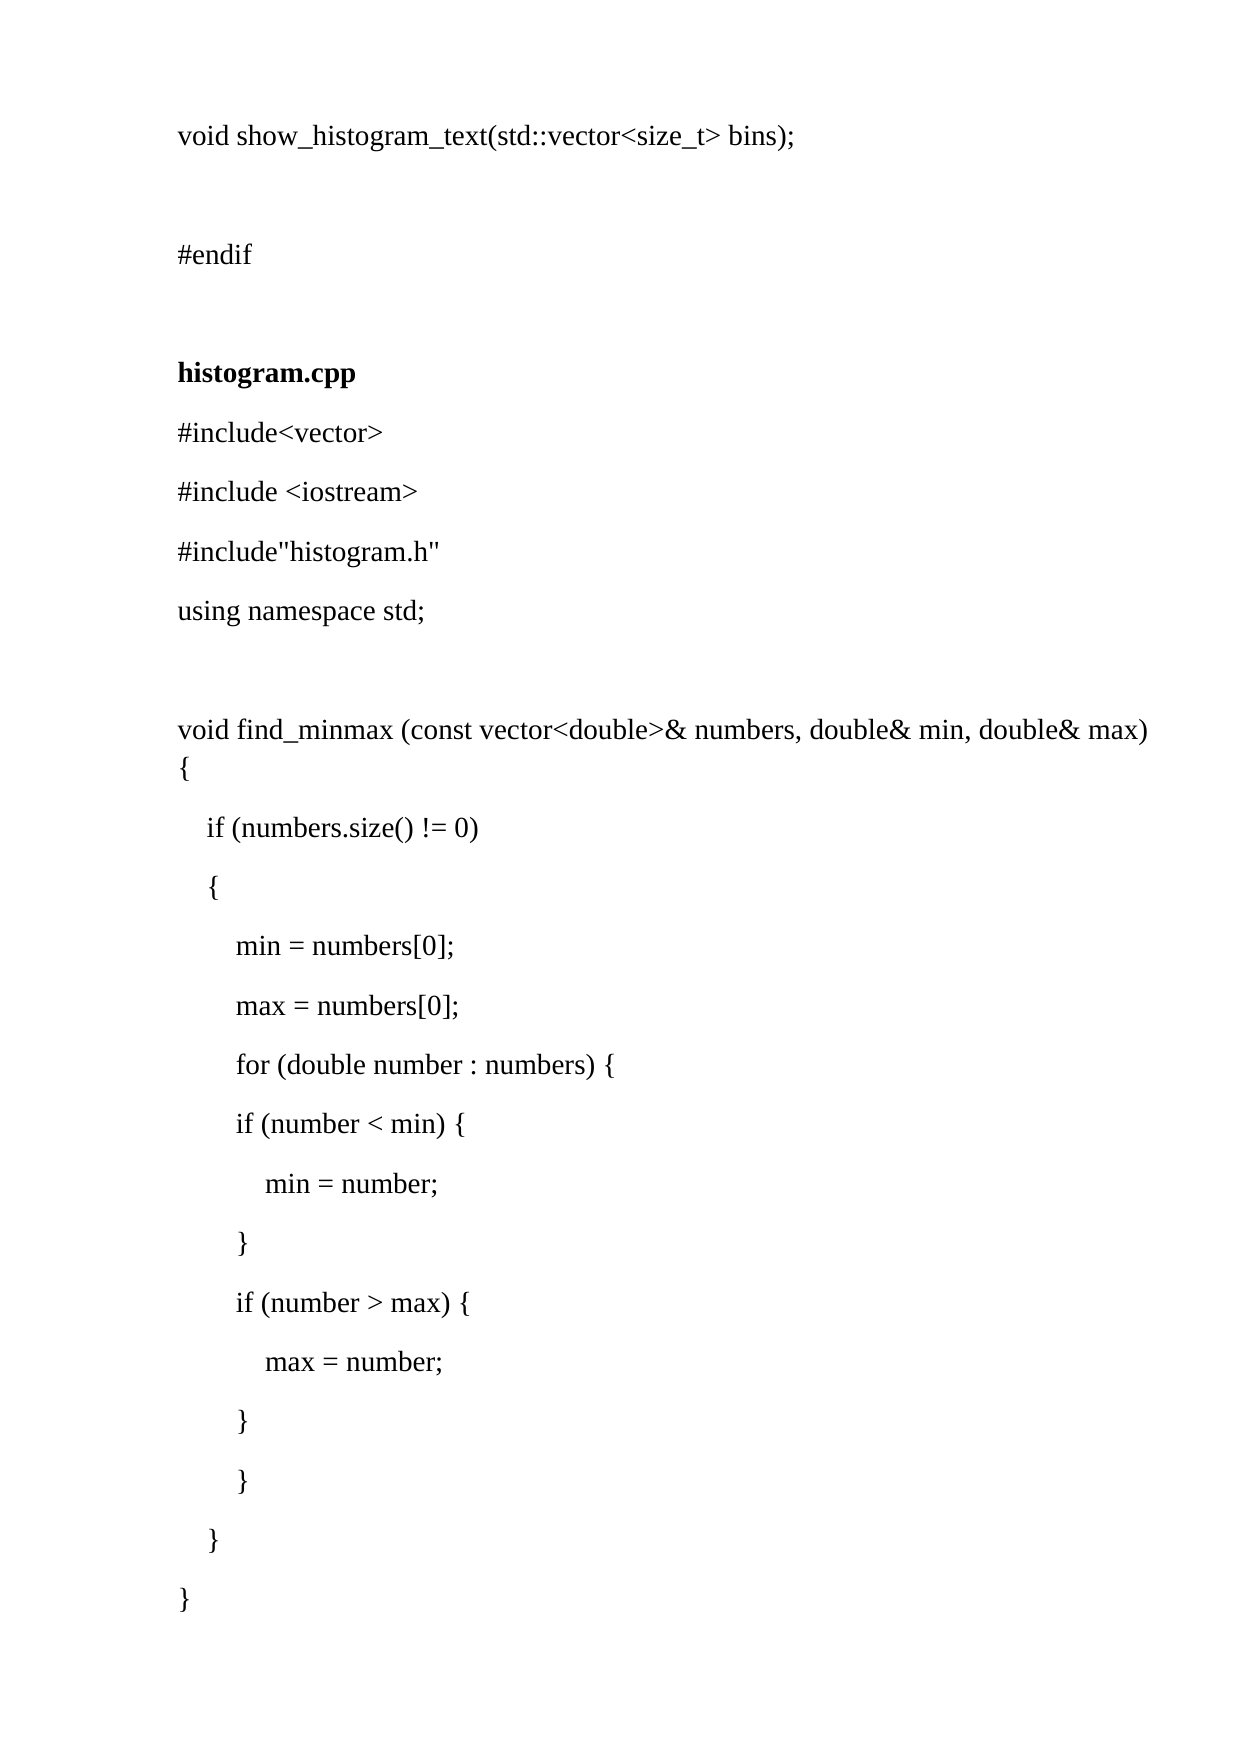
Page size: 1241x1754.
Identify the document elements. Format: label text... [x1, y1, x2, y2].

text } [177, 1463, 1152, 1496]
text histogram.cpp [177, 356, 1152, 389]
text using namespace std; [177, 593, 1152, 627]
text if (number > max) { [177, 1285, 1152, 1318]
text min = numbers[0]; [177, 928, 1152, 962]
text if (numbers.size() != 0) [177, 810, 1152, 843]
text #endif [177, 237, 1152, 270]
text { [177, 869, 1152, 903]
text max = numbers[0]; [177, 988, 1152, 1021]
text } [177, 1403, 1152, 1437]
text #include<vector> [177, 415, 1152, 448]
text #include"histogram.h" [177, 534, 1152, 567]
text if (number < min) { [177, 1107, 1152, 1140]
text #include <iostream> [177, 474, 1152, 508]
text } [177, 1582, 1152, 1615]
text void find_minmax (const vector<double>& numbers, double& min, double& max) { [177, 712, 1152, 784]
text } [177, 1522, 1152, 1556]
text max = number; [177, 1344, 1152, 1378]
text } [177, 1225, 1152, 1259]
text min = number; [177, 1166, 1152, 1199]
text for (double number : numbers) { [177, 1047, 1152, 1081]
text void show_histogram_text(std::vector<size_t> bins); [177, 118, 1152, 152]
